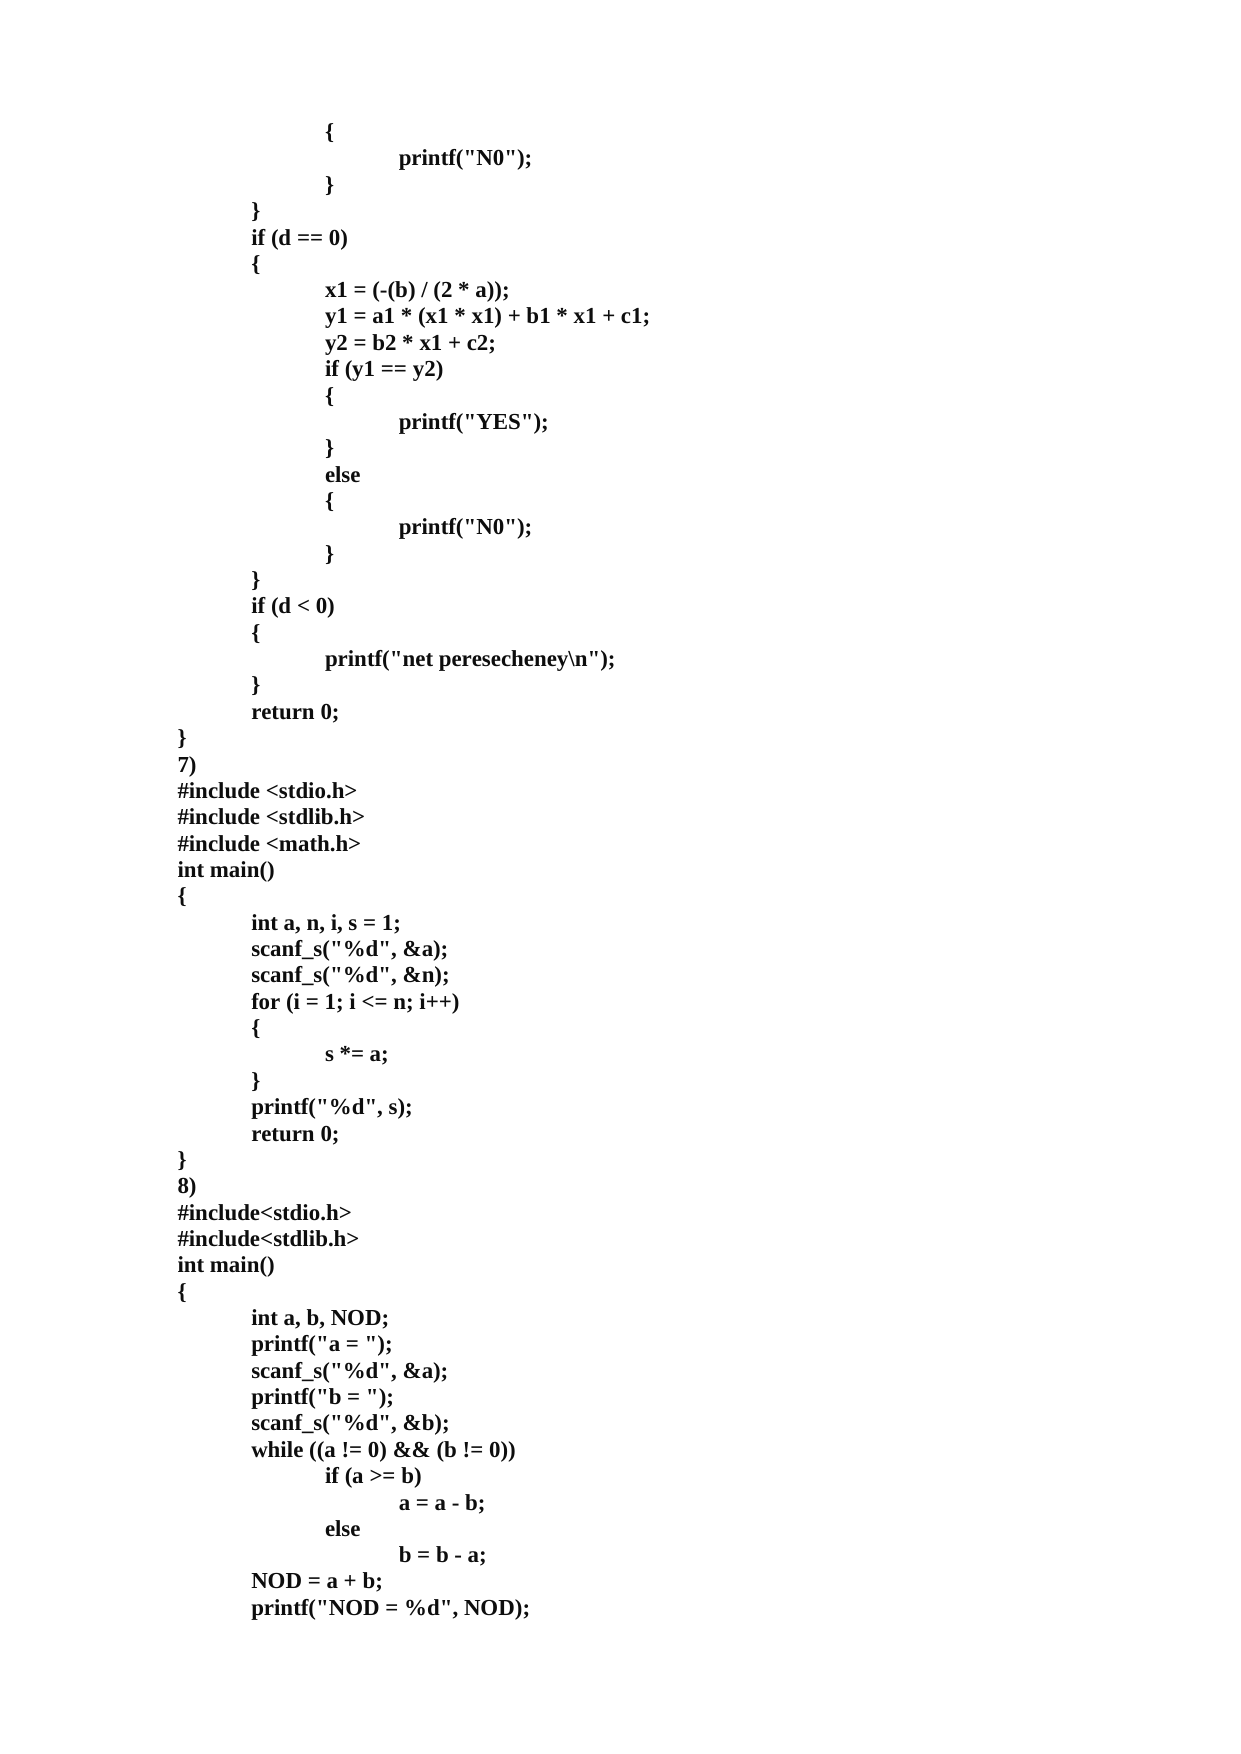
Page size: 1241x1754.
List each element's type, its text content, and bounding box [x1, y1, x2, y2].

text 8) [177, 1172, 1152, 1199]
text x1 = (-(b) / (2 * a)); [177, 276, 1152, 303]
text scanf_s("%d", &a); [177, 935, 1152, 961]
text { [177, 487, 1152, 513]
text b = b - a; [177, 1541, 1152, 1568]
text printf("net peresecheney\n"); [177, 645, 1152, 672]
text { [177, 619, 1152, 645]
text int a, n, i, s = 1; [177, 909, 1152, 935]
text } [177, 1146, 1152, 1172]
text while ((a != 0) && (b != 0)) [177, 1436, 1152, 1462]
text { [177, 382, 1152, 408]
text printf("a = "); [177, 1330, 1152, 1357]
text #include <stdio.h> [177, 777, 1152, 803]
text scanf_s("%d", &b); [177, 1409, 1152, 1436]
text } [177, 434, 1152, 461]
text else [177, 461, 1152, 487]
text scanf_s("%d", &n); [177, 961, 1152, 988]
text } [177, 171, 1152, 197]
text if (d == 0) [177, 223, 1152, 250]
text #include <math.h> [177, 830, 1152, 856]
text else [177, 1515, 1152, 1541]
text } [177, 672, 1152, 698]
text s *= a; [177, 1041, 1152, 1067]
text #include <stdlib.h> [177, 803, 1152, 830]
text printf("N0"); [177, 513, 1152, 540]
text printf("%d", s); [177, 1093, 1152, 1119]
text if (a >= b) [177, 1462, 1152, 1488]
text int main() [177, 856, 1152, 882]
text for (i = 1; i <= n; i++) [177, 988, 1152, 1014]
text a = a - b; [177, 1488, 1152, 1515]
text { [177, 1278, 1152, 1304]
text NOD = a + b; [177, 1568, 1152, 1594]
text } [177, 724, 1152, 751]
text } [177, 566, 1152, 592]
text y1 = a1 * (x1 * x1) + b1 * x1 + c1; [177, 303, 1152, 329]
text 7) [177, 751, 1152, 777]
text } [177, 197, 1152, 223]
text { [177, 250, 1152, 276]
text { [177, 1014, 1152, 1041]
text int main() [177, 1251, 1152, 1278]
text int a, b, NOD; [177, 1304, 1152, 1330]
text return 0; [177, 698, 1152, 724]
text #include<stdio.h> [177, 1199, 1152, 1225]
text return 0; [177, 1119, 1152, 1146]
text { [177, 882, 1152, 909]
text y2 = b2 * x1 + c2; [177, 329, 1152, 355]
text printf("NOD = %d", NOD); [177, 1594, 1152, 1620]
text } [177, 540, 1152, 566]
text if (y1 == y2) [177, 355, 1152, 382]
text { [177, 118, 1152, 144]
text printf("YES"); [177, 408, 1152, 434]
text #include<stdlib.h> [177, 1225, 1152, 1251]
text printf("b = "); [177, 1383, 1152, 1409]
text } [177, 1067, 1152, 1093]
text if (d < 0) [177, 592, 1152, 619]
text printf("N0"); [177, 144, 1152, 171]
text scanf_s("%d", &a); [177, 1357, 1152, 1383]
